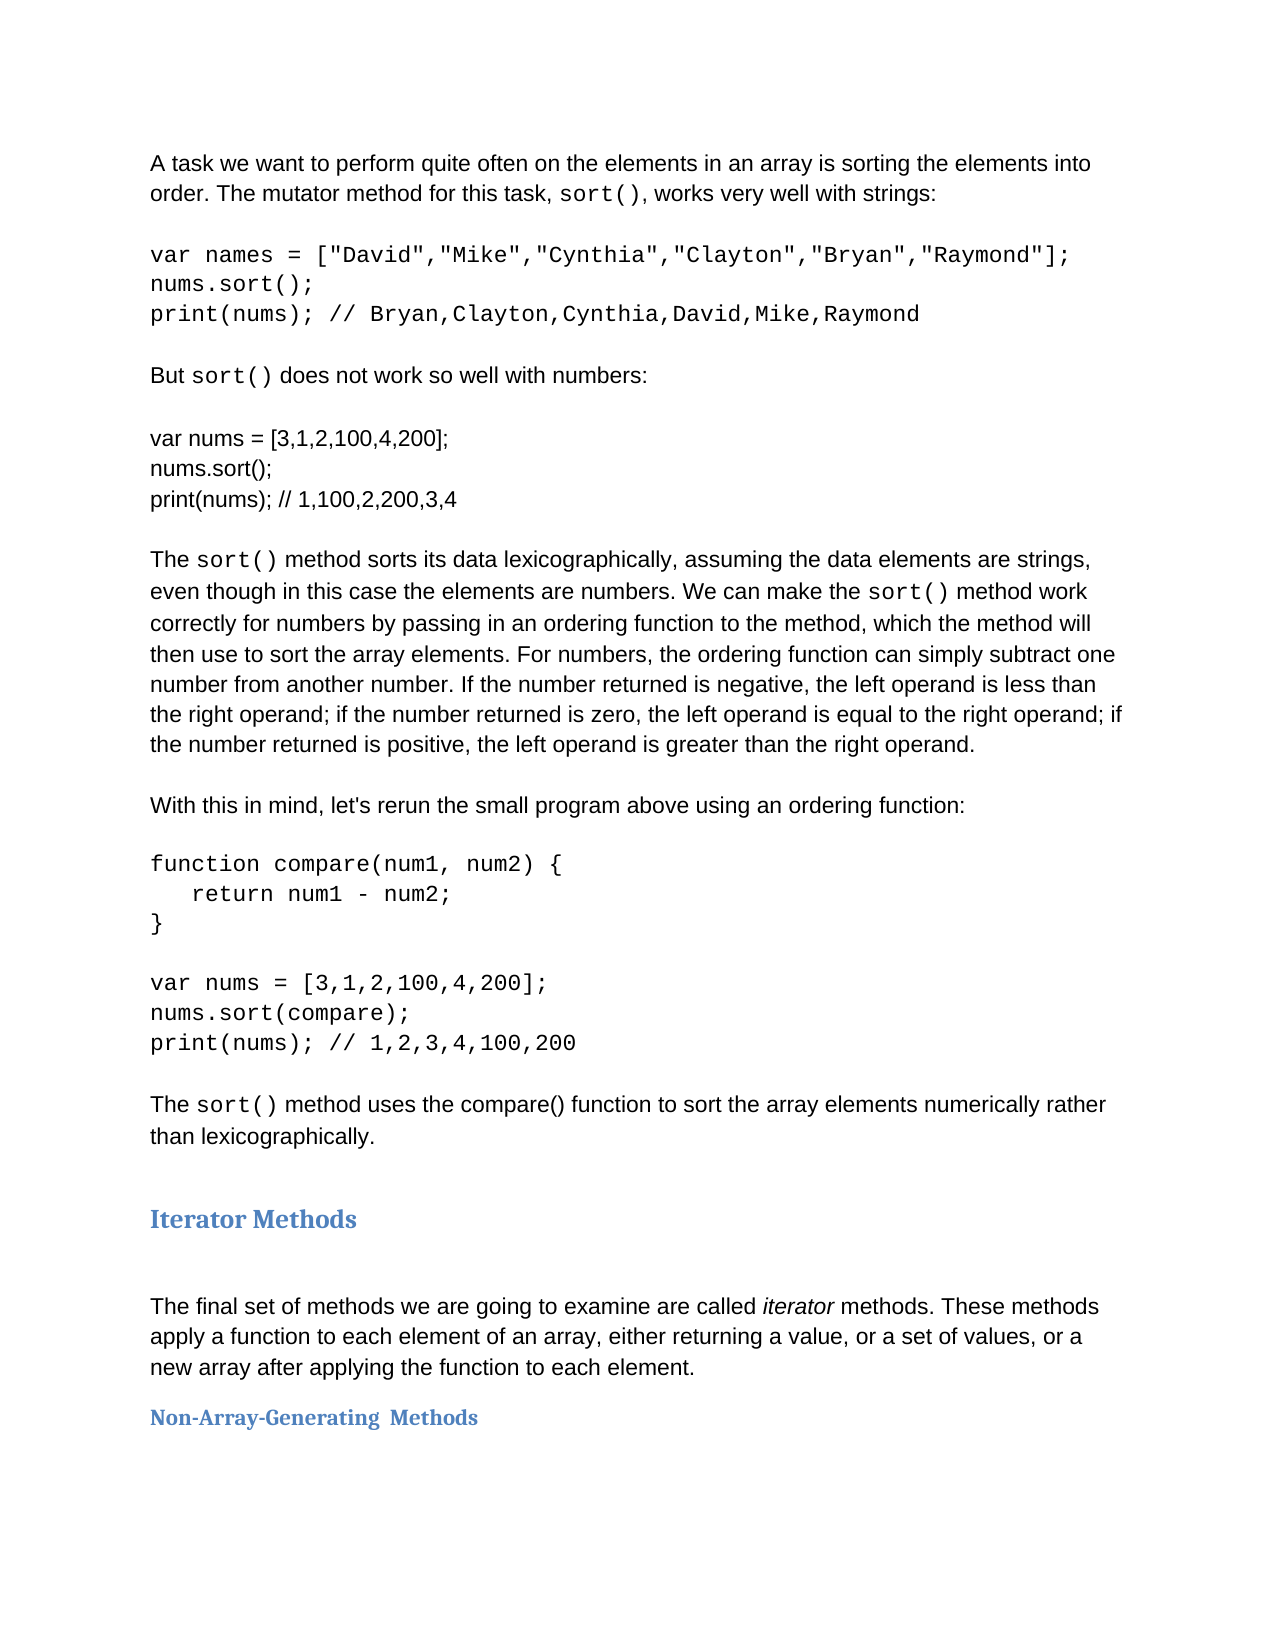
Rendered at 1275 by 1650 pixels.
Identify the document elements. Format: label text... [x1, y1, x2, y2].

text But sort() does not work so well with numbers: [150, 362, 1125, 391]
text A task we want to perform quite often on the elements in an array is sorting the elements into order. The mutator method for this task, sort(), works very well with strings: [150, 150, 1125, 208]
text var nums = [3,1,2,100,4,200]; [150, 425, 1125, 452]
text var nums = [3,1,2,100,4,200]; [150, 971, 1125, 997]
text The final set of methods we are going to examine are called iterator methods. These methods apply a function to each element of an array, either returning a value, or a set of values, or a new array after applying the function to each element. [150, 1293, 1125, 1380]
text The sort() method uses the compare() function to sort the array elements numerically rather than lexicographically. [150, 1091, 1125, 1149]
text nums.sort(); [150, 455, 1125, 482]
subtitle Non-Array-Generating Methods [150, 1404, 1125, 1431]
text return num1 - num2; [150, 882, 1125, 908]
text With this in mind, let's rerun the small program above using an ordering function: [150, 792, 1125, 818]
text var names = ["David","Mike","Cynthia","Clayton","Bryan","Raymond"]; [150, 243, 1125, 269]
text function compare(num1, num2) { [150, 852, 1125, 878]
text nums.sort(compare); [150, 1001, 1125, 1027]
text } [150, 912, 1125, 938]
text The sort() method sorts its data lexicographically, assuming the data elements are strings, even though in this case the elements are numbers. We can make the sort() method work correctly for numbers by passing in an ordering function to the method, which the method will then use to sort the array elements. For numbers, the ordering function can simply subtract one number from another number. If the number returned is negative, the left operand is less than the right operand; if the number returned is zero, the left operand is equal to the right operand; if the number returned is positive, the left operand is greater than the right operand. [150, 546, 1125, 758]
text print(nums); // 1,2,3,4,100,200 [150, 1031, 1125, 1057]
text nums.sort(); [150, 273, 1125, 299]
text print(nums); // Bryan,Clayton,Cynthia,David,Mike,Raymond [150, 302, 1125, 328]
subtitle Iterator Methods [150, 1204, 1125, 1235]
text print(nums); // 1,100,2,200,3,4 [150, 486, 1125, 512]
